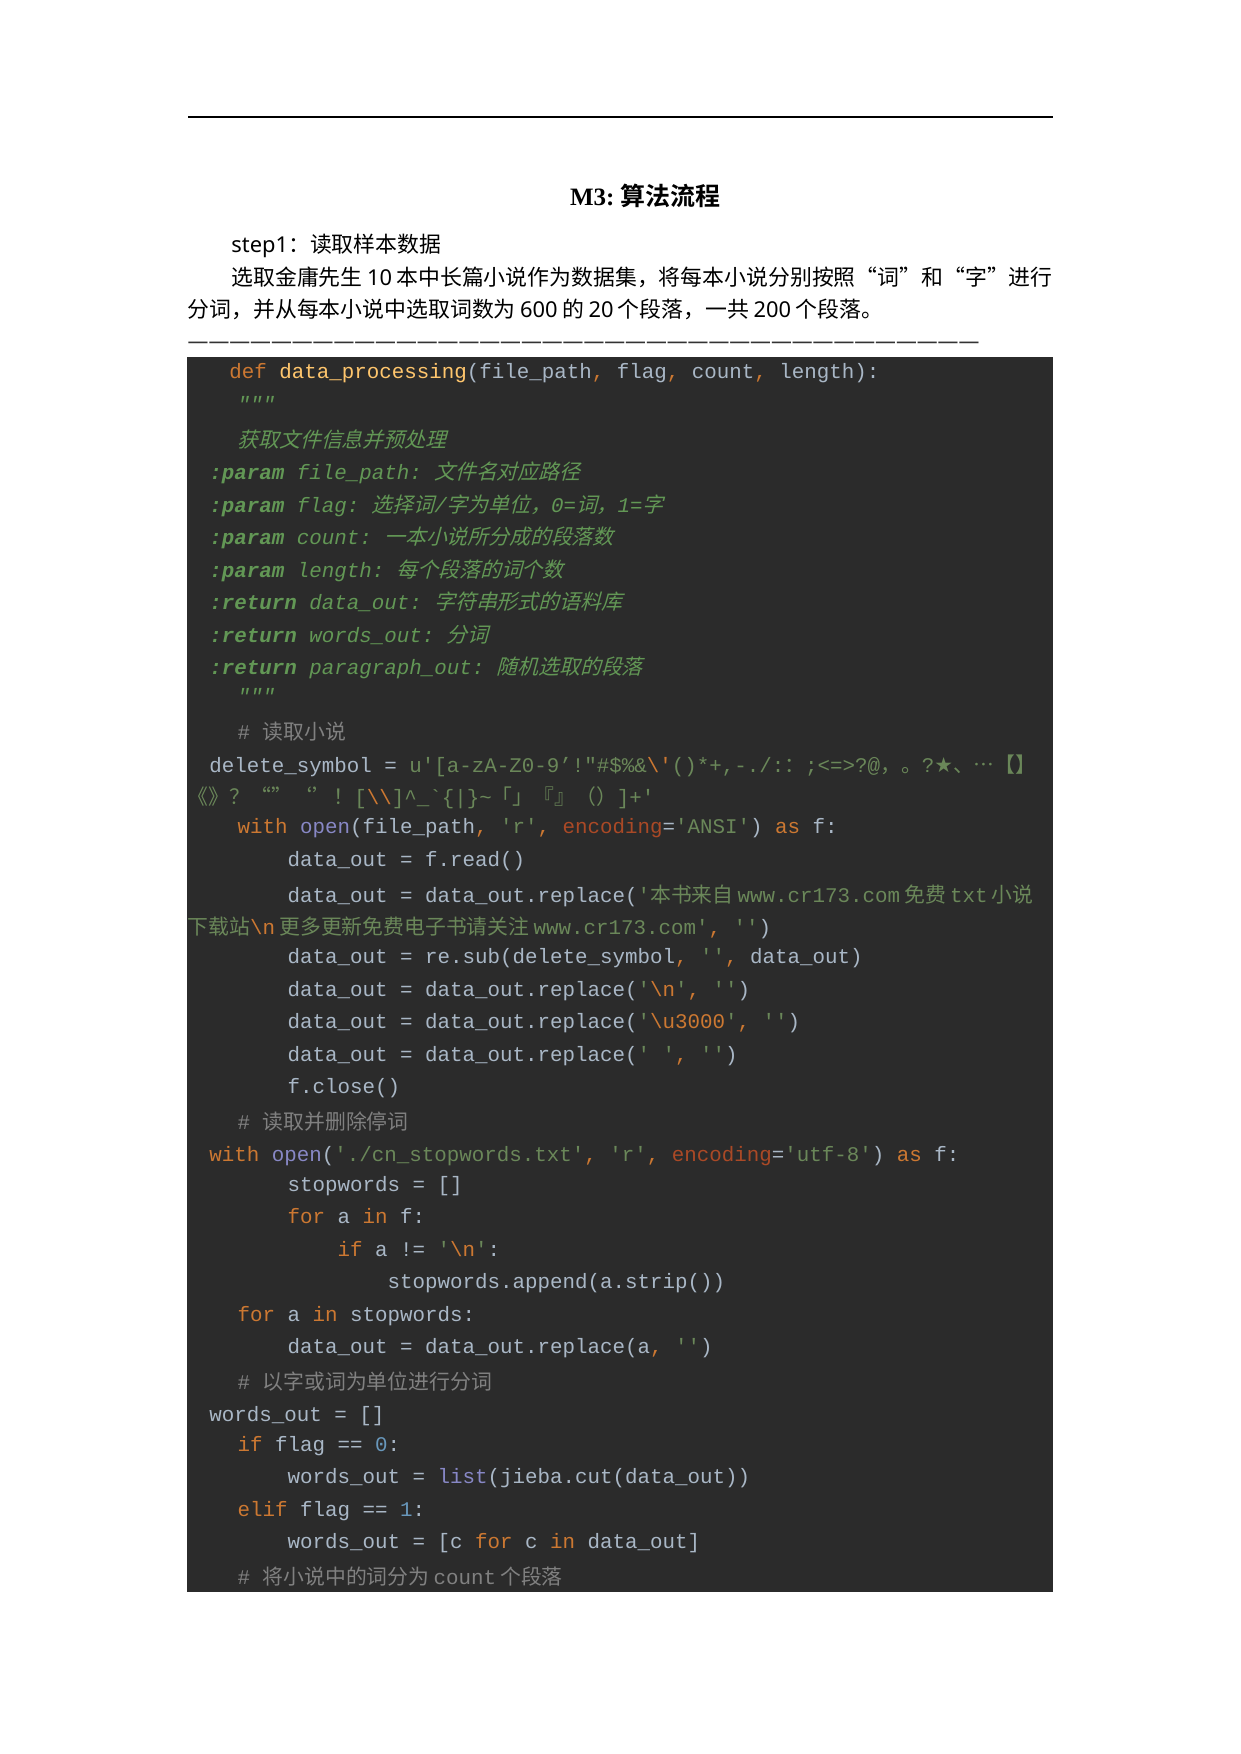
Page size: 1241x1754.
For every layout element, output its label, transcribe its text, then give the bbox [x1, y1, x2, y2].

text —————————————————————————————————————— [187, 324, 1053, 357]
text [187, 357, 1053, 1592]
text 选取金庸先生10本中长篇小说作为数据集，将每本小说分别按照“词”和“字”进行分词，并从每本小说中选取词数为600的20个段落，一共200个段落。 [187, 259, 1053, 324]
text M3: 算法流程 [187, 162, 1053, 227]
text step1：读取样本数据 [187, 227, 1053, 259]
